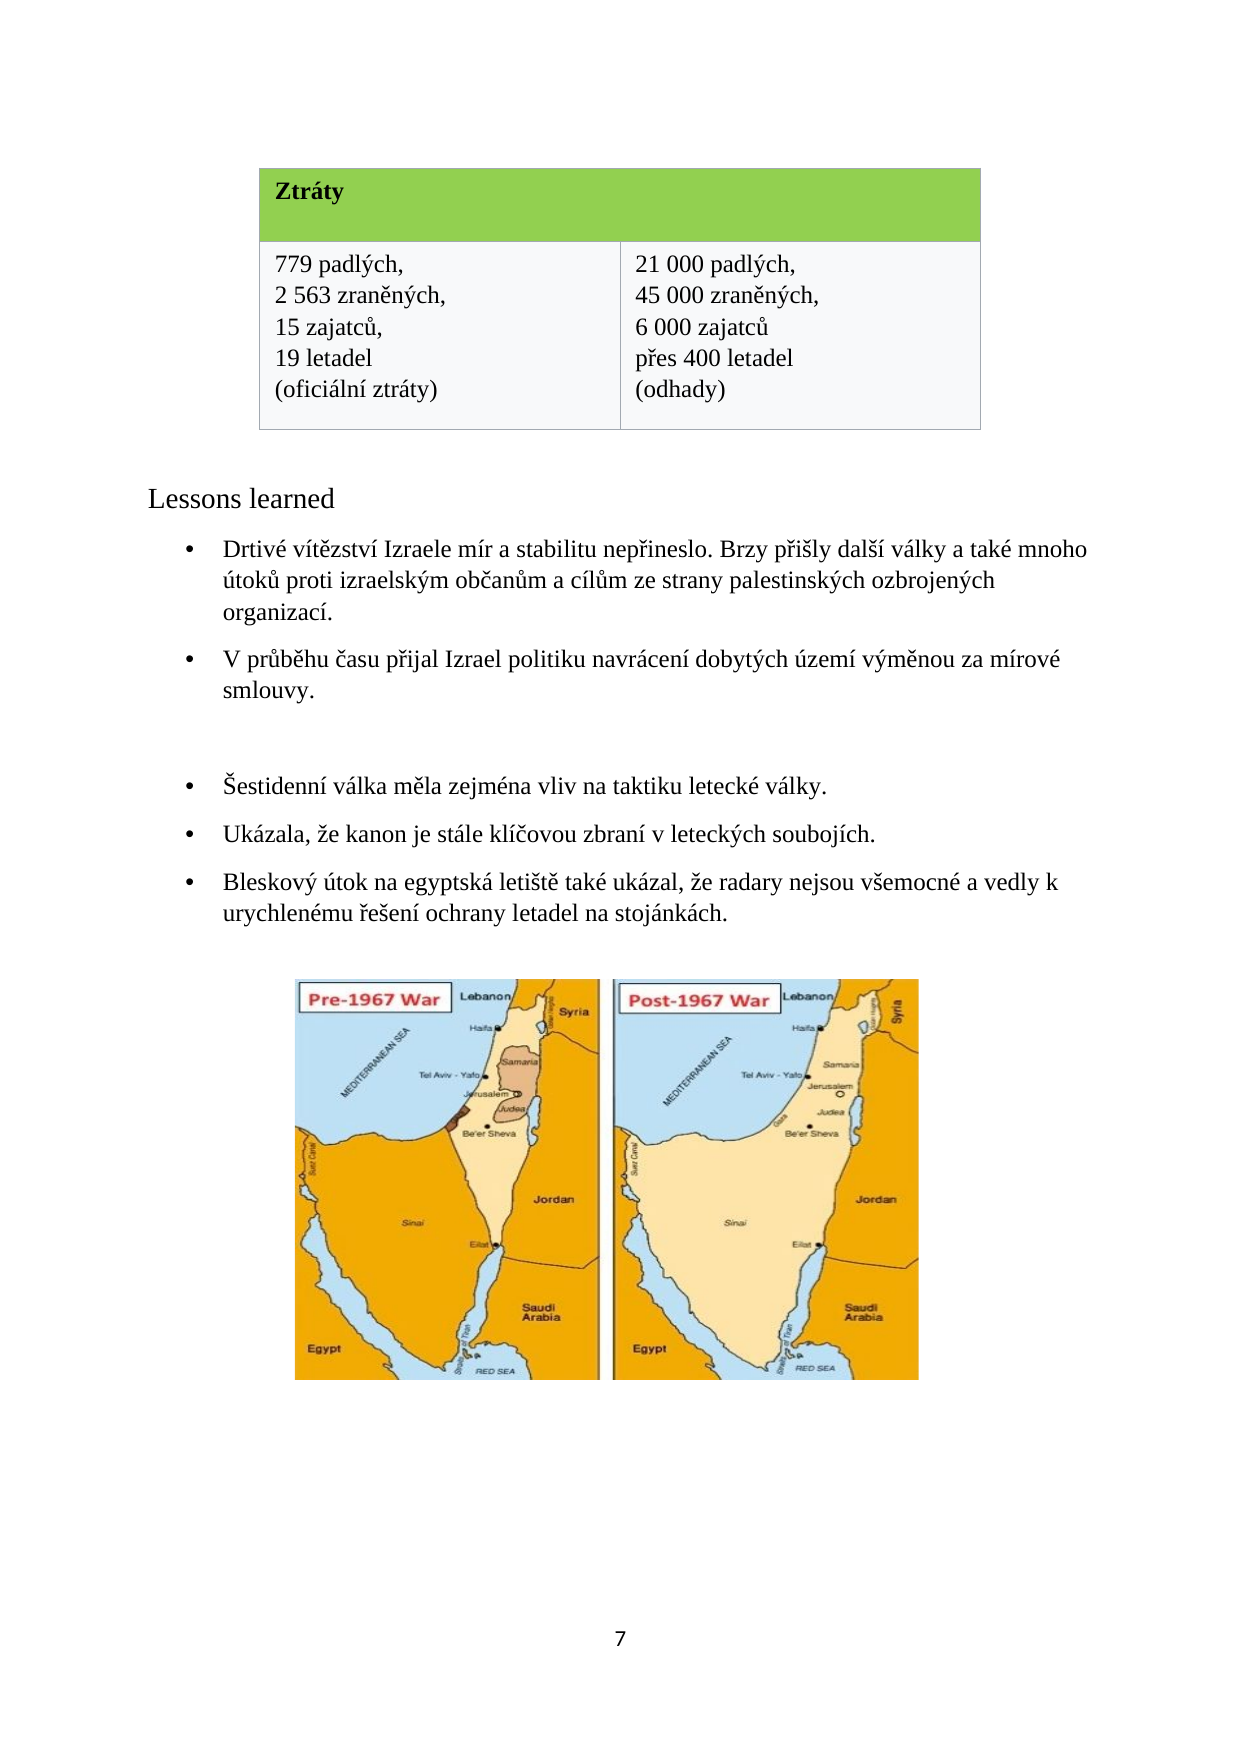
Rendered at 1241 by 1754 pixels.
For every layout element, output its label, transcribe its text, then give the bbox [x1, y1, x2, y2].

table_cell 779 padlých, 2 563 zraněných, 15 zajatců, 19 letadel (oficiální ztráty) [260, 242, 620, 429]
list Drtivé vítězství Izraele mír a stabilitu nepřineslo. Brzy přišly další války a také mnoho útoků proti izraelským občanům a cílům ze strany palestinských ozbrojených organizací. [185, 534, 1093, 625]
list Šestidenní válka měla zejména vliv na taktiku letecké války. [185, 771, 1093, 800]
list V průběhu času přijal Izrael politiku navrácení dobytých území výměnou za mírové smlouvy. [185, 644, 1093, 704]
table_header Ztráty [260, 169, 980, 241]
list Ukázala, že kanon je stále klíčovou zbraní v leteckých soubojích. [185, 819, 1093, 847]
table_cell 21 000 padlých, 45 000 zraněných, 6 000 zajatců přes 400 letadel (odhady) [621, 242, 980, 429]
list Bleskový útok na egyptská letiště také ukázal, že radary nejsou všemocné a vedly k urychlenému řešení ochrany letadel na stojánkách. [185, 866, 1093, 926]
text Lessons learned [148, 482, 1093, 515]
picture [294, 979, 919, 1380]
